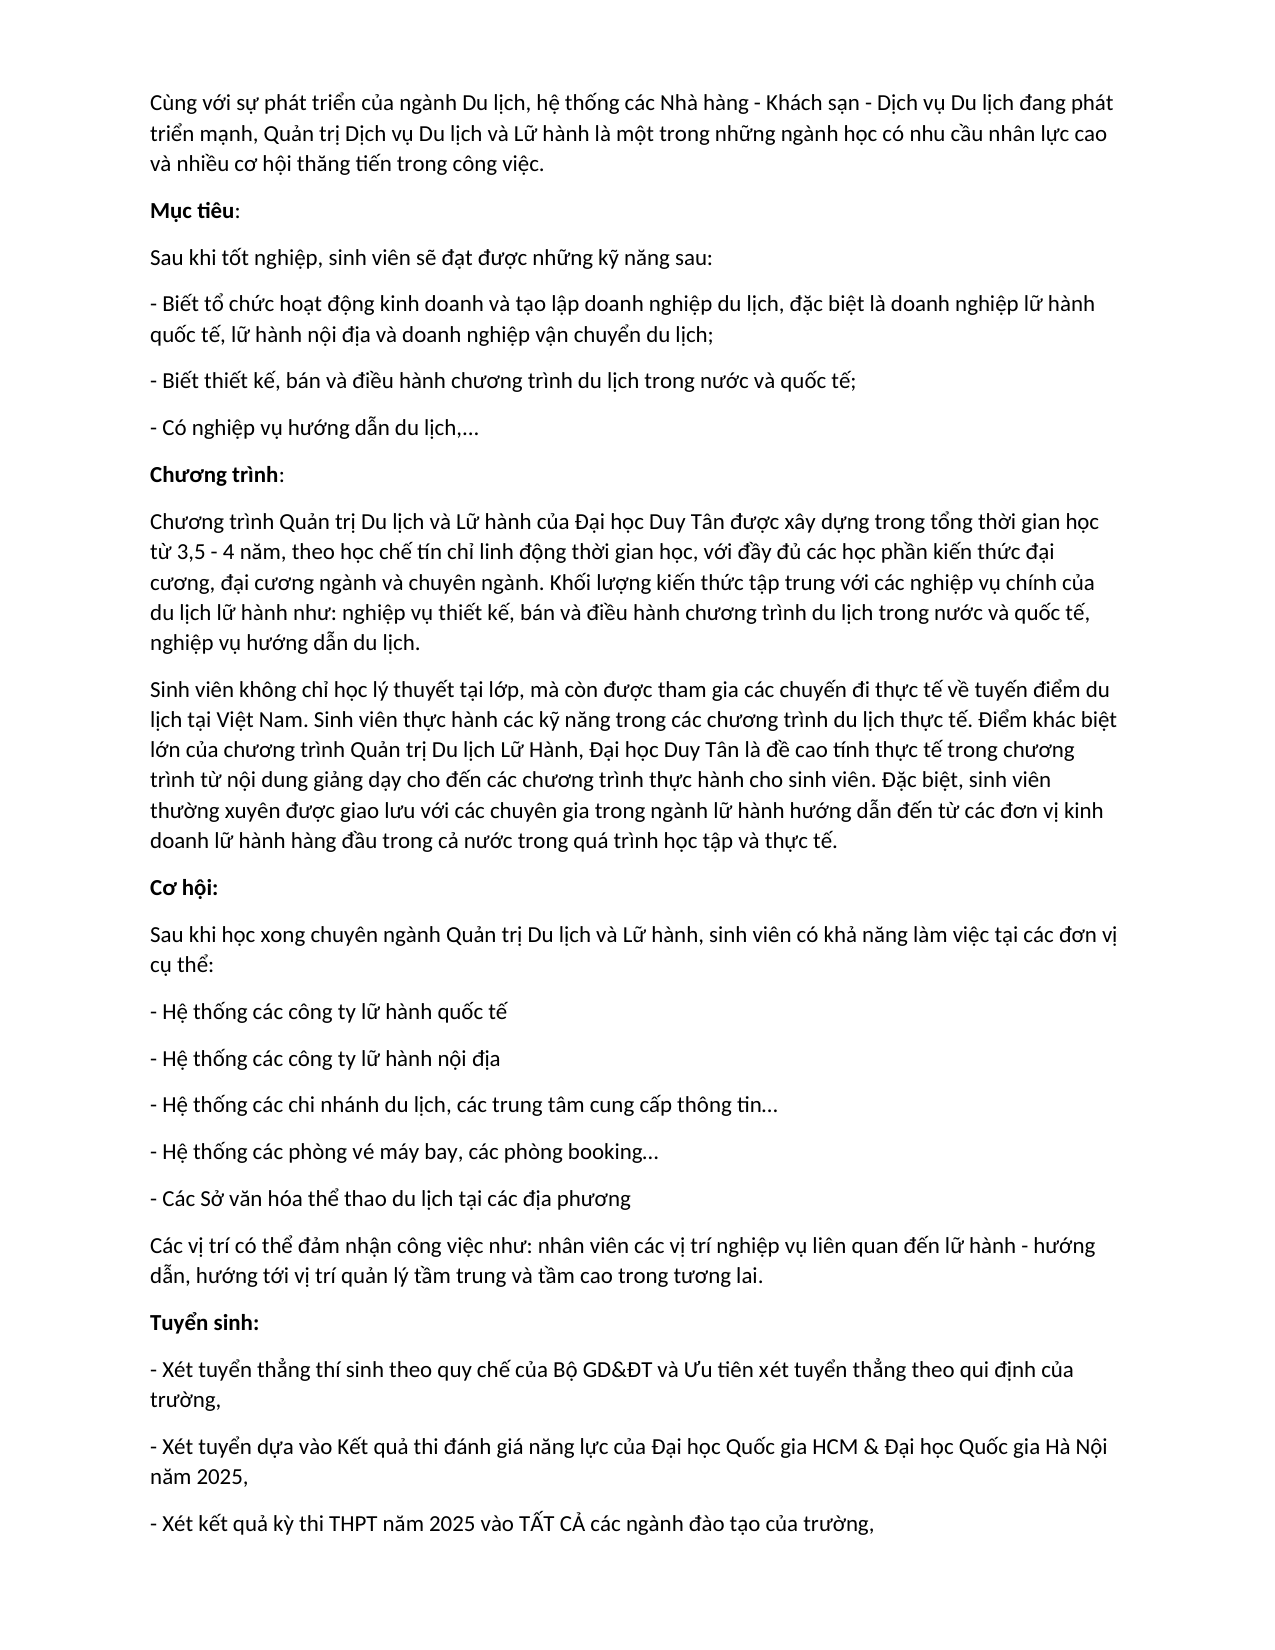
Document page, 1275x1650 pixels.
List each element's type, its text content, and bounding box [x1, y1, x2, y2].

text Sau khi tốt nghiệp, sinh viên sẽ đạt được những kỹ năng sau: [150, 243, 1125, 271]
text - Xét kết quả kỳ thi THPT năm 2025 vào TẤT CẢ các ngành đào tạo của trường, [150, 1509, 1125, 1537]
text - Xét tuyển dựa vào Kết quả thi đánh giá năng lực của Đại học Quốc gia HCM & Đại học Quốc gia Hà Nội năm 2025, [150, 1432, 1125, 1491]
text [150, 88, 1125, 177]
text - Các Sở văn hóa thể thao du lịch tại các địa phương [150, 1184, 1125, 1212]
text Chương trình Quản trị Du lịch và Lữ hành của Đại học Duy Tân được xây dựng trong tổng thời gian học từ 3,5 - 4 năm, theo học chế tín chỉ linh động thời gian học, với đầy đủ các học phần kiến thức đại cương, đại cương ngành và chuyên ngành. Khối lượng kiến thức tập trung với các nghiệp vụ chính của du lịch lữ hành như: nghiệp vụ thiết kế, bán và điều hành chương trình du lịch trong nước và quốc tế, nghiệp vụ hướng dẫn du lịch. [150, 507, 1125, 656]
text Mục tiêu: [150, 196, 1125, 224]
text Sinh viên không chỉ học lý thuyết tại lớp, mà còn được tham gia các chuyến đi thực tế về tuyến điểm du lịch tại Việt Nam. Sinh viên thực hành các kỹ năng trong các chương trình du lịch thực tế. Điểm khác biệt lớn của chương trình Quản trị Du lịch Lữ Hành, Đại học Duy Tân là đề cao tính thực tế trong chương trình từ nội dung giảng dạy cho đến các chương trình thực hành cho sinh viên. Đặc biệt, sinh viên thường xuyên được giao lưu với các chuyên gia trong ngành lữ hành hướng dẫn đến từ các đơn vị kinh doanh lữ hành hàng đầu trong cả nước trong quá trình học tập và thực tế. [150, 675, 1125, 854]
text Tuyển sinh: [150, 1308, 1125, 1336]
text Các vị trí có thể đảm nhận công việc như: nhân viên các vị trí nghiệp vụ liên quan đến lữ hành - hướng dẫn, hướng tới vị trí quản lý tầm trung và tầm cao trong tương lai. [150, 1231, 1125, 1289]
text - Có nghiệp vụ hướng dẫn du lịch,... [150, 413, 1125, 442]
text - Hệ thống các chi nhánh du lịch, các trung tâm cung cấp thông tin… [150, 1091, 1125, 1119]
text - Hệ thống các phòng vé máy bay, các phòng booking… [150, 1137, 1125, 1166]
text - Biết tổ chức hoạt động kinh doanh và tạo lập doanh nghiệp du lịch, đặc biệt là doanh nghiệp lữ hành quốc tế, lữ hành nội địa và doanh nghiệp vận chuyển du lịch; [150, 289, 1125, 348]
text - Xét tuyển thẳng thí sinh theo quy chế của Bộ GD&ĐT và Ưu tiên xét tuyển thẳng theo qui định của trường, [150, 1355, 1125, 1413]
text - Hệ thống các công ty lữ hành quốc tế [150, 997, 1125, 1025]
text Chương trình: [150, 460, 1125, 488]
text Cơ hội: [150, 873, 1125, 901]
text Sau khi học xong chuyên ngành Quản trị Du lịch và Lữ hành, sinh viên có khả năng làm việc tại các đơn vị cụ thể: [150, 920, 1125, 978]
text - Hệ thống các công ty lữ hành nội địa [150, 1044, 1125, 1072]
text - Biết thiết kế, bán và điều hành chương trình du lịch trong nước và quốc tế; [150, 367, 1125, 395]
